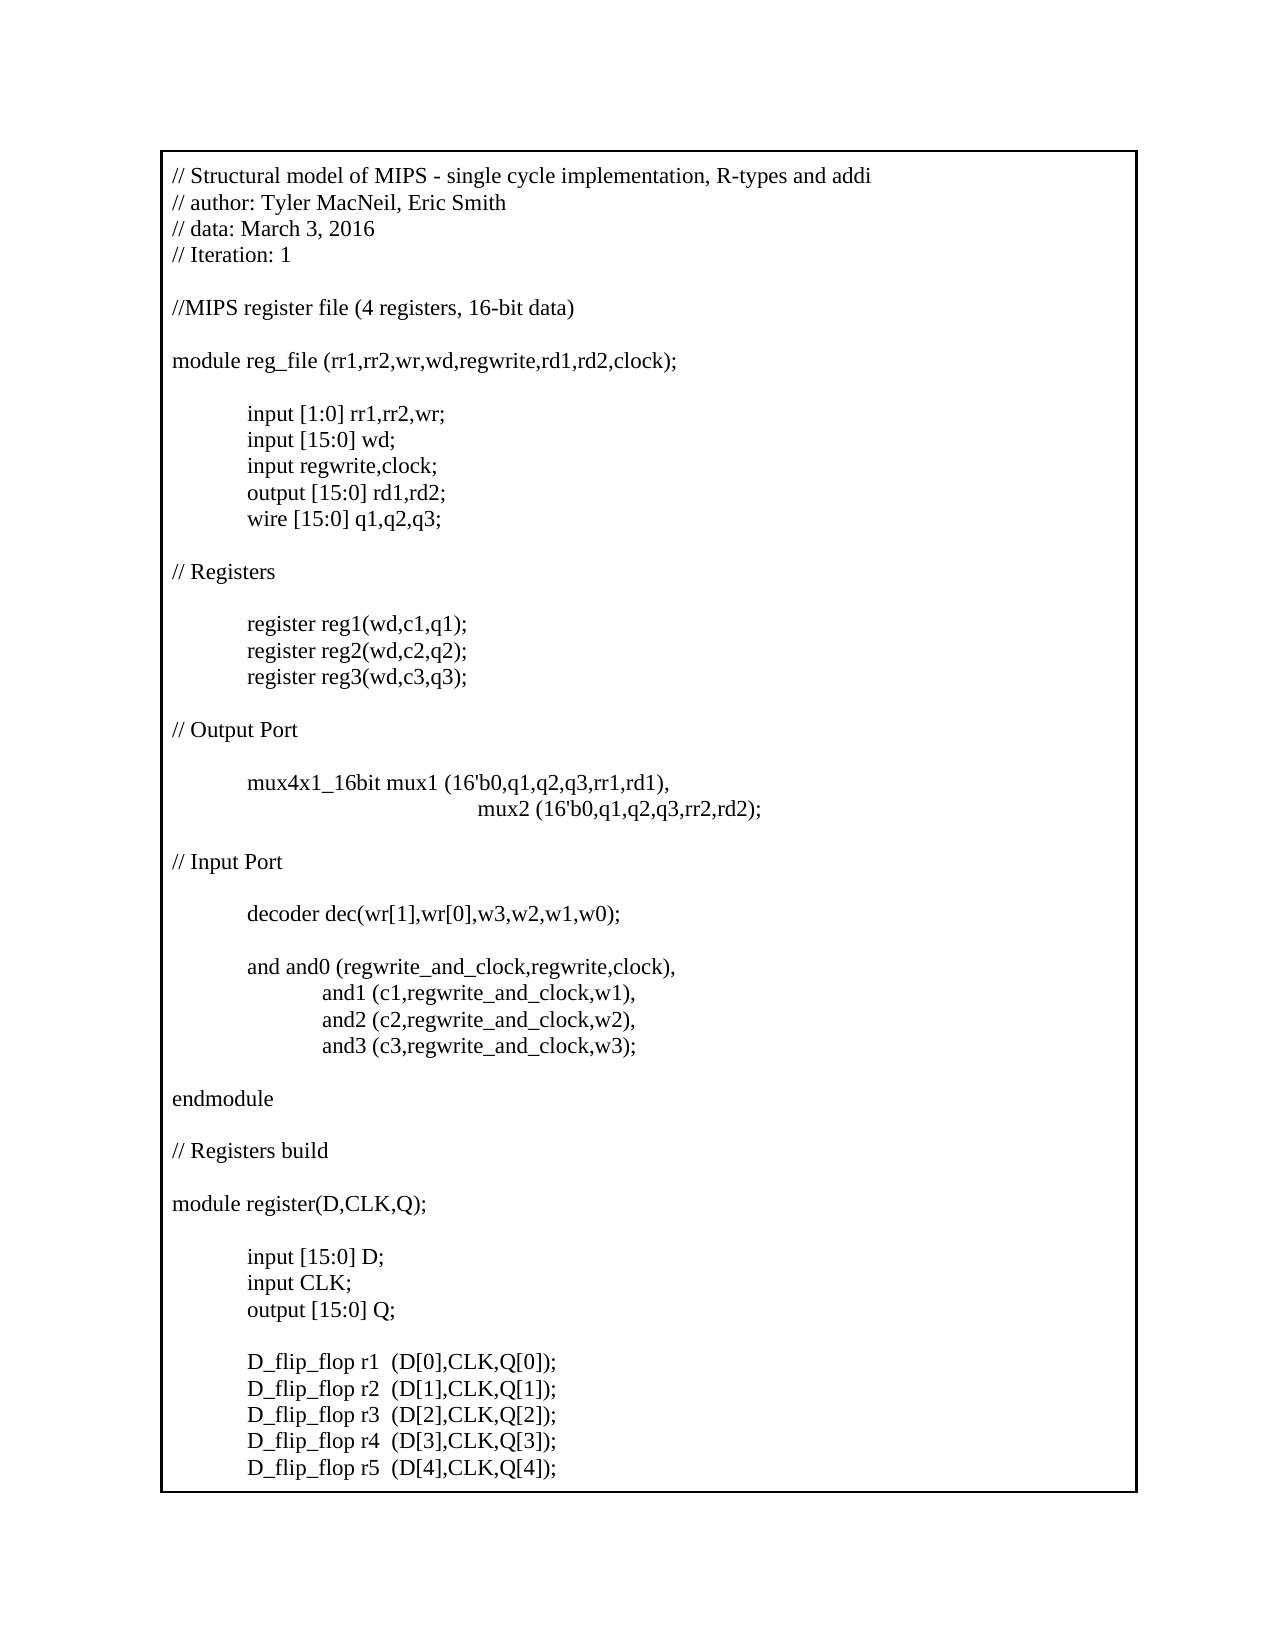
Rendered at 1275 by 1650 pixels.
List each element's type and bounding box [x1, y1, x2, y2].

table_header [163, 152, 1135, 1491]
